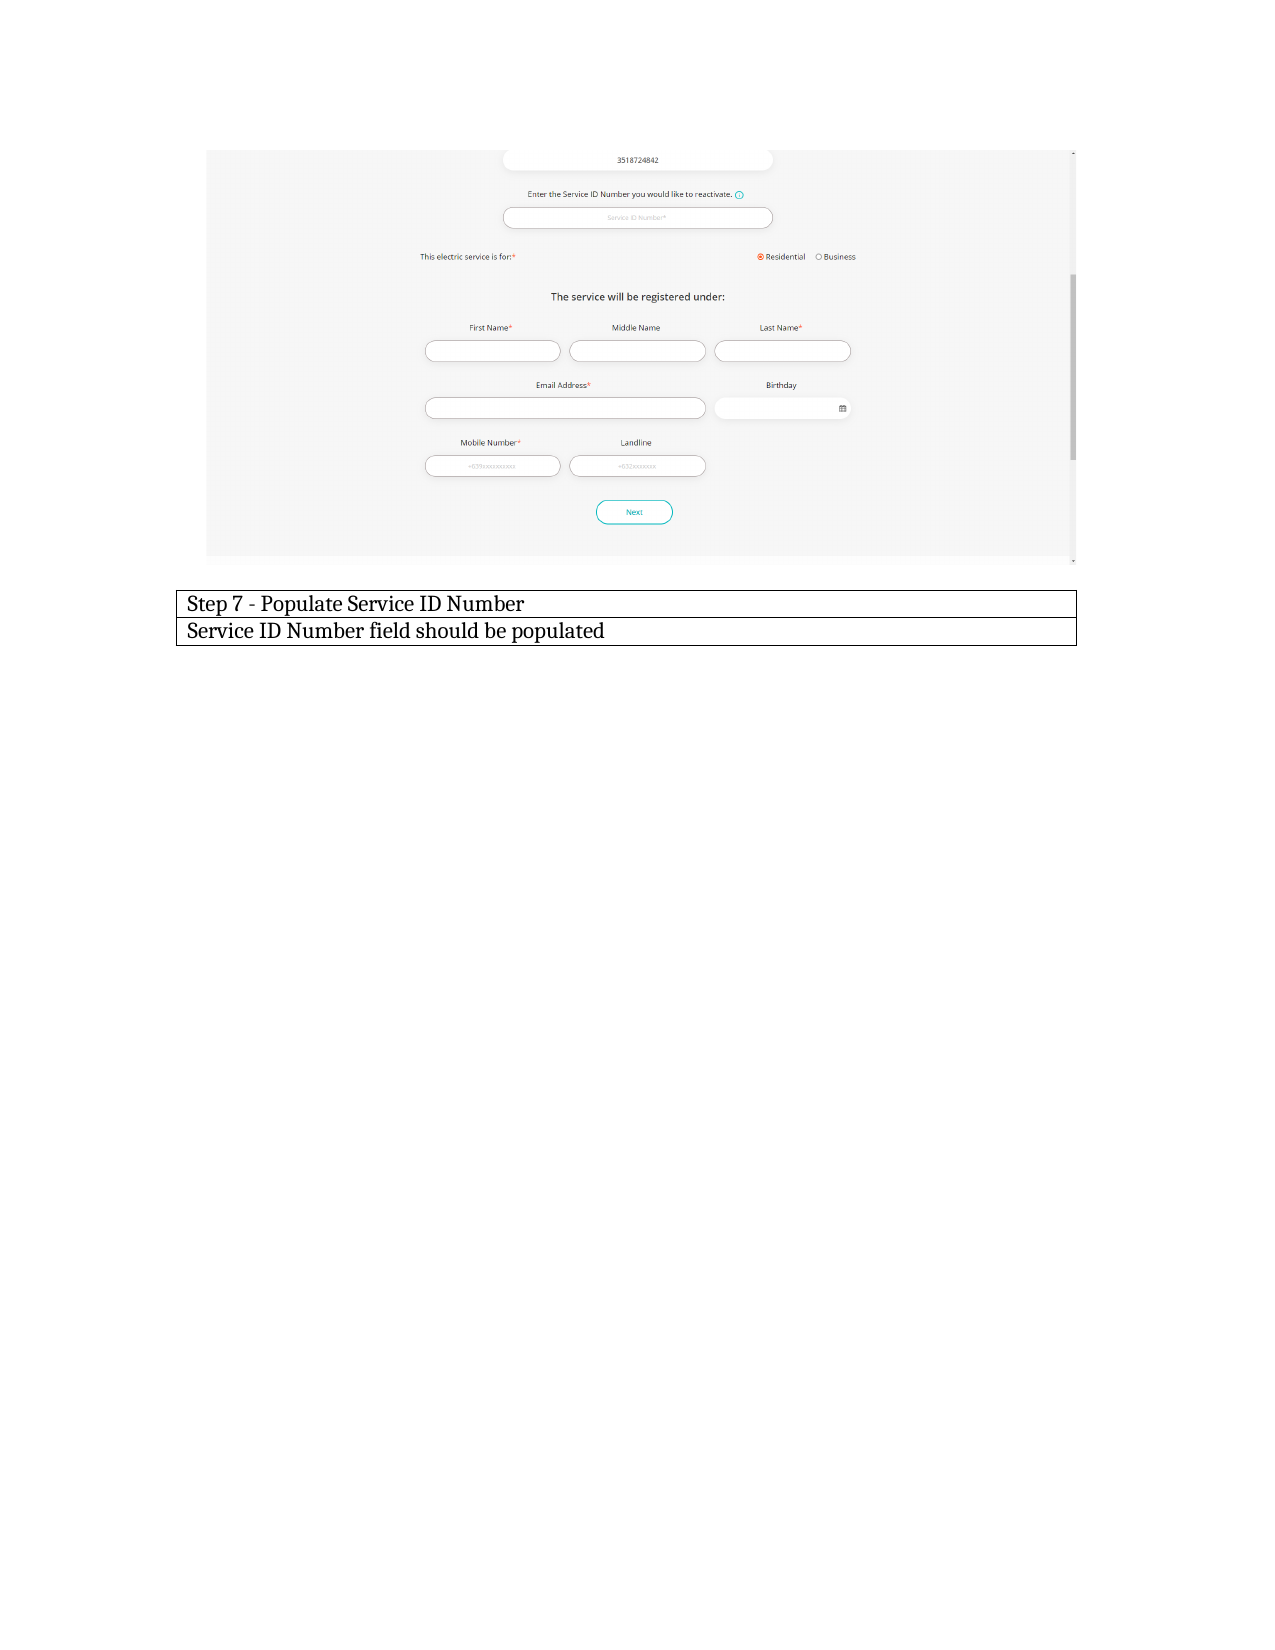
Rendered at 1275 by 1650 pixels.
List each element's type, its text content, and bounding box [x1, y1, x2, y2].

picture [206, 150, 1077, 565]
table_cell Service ID Number field should be populated [177, 618, 1076, 644]
table_header Step 7 - Populate Service ID Number [177, 591, 1076, 617]
